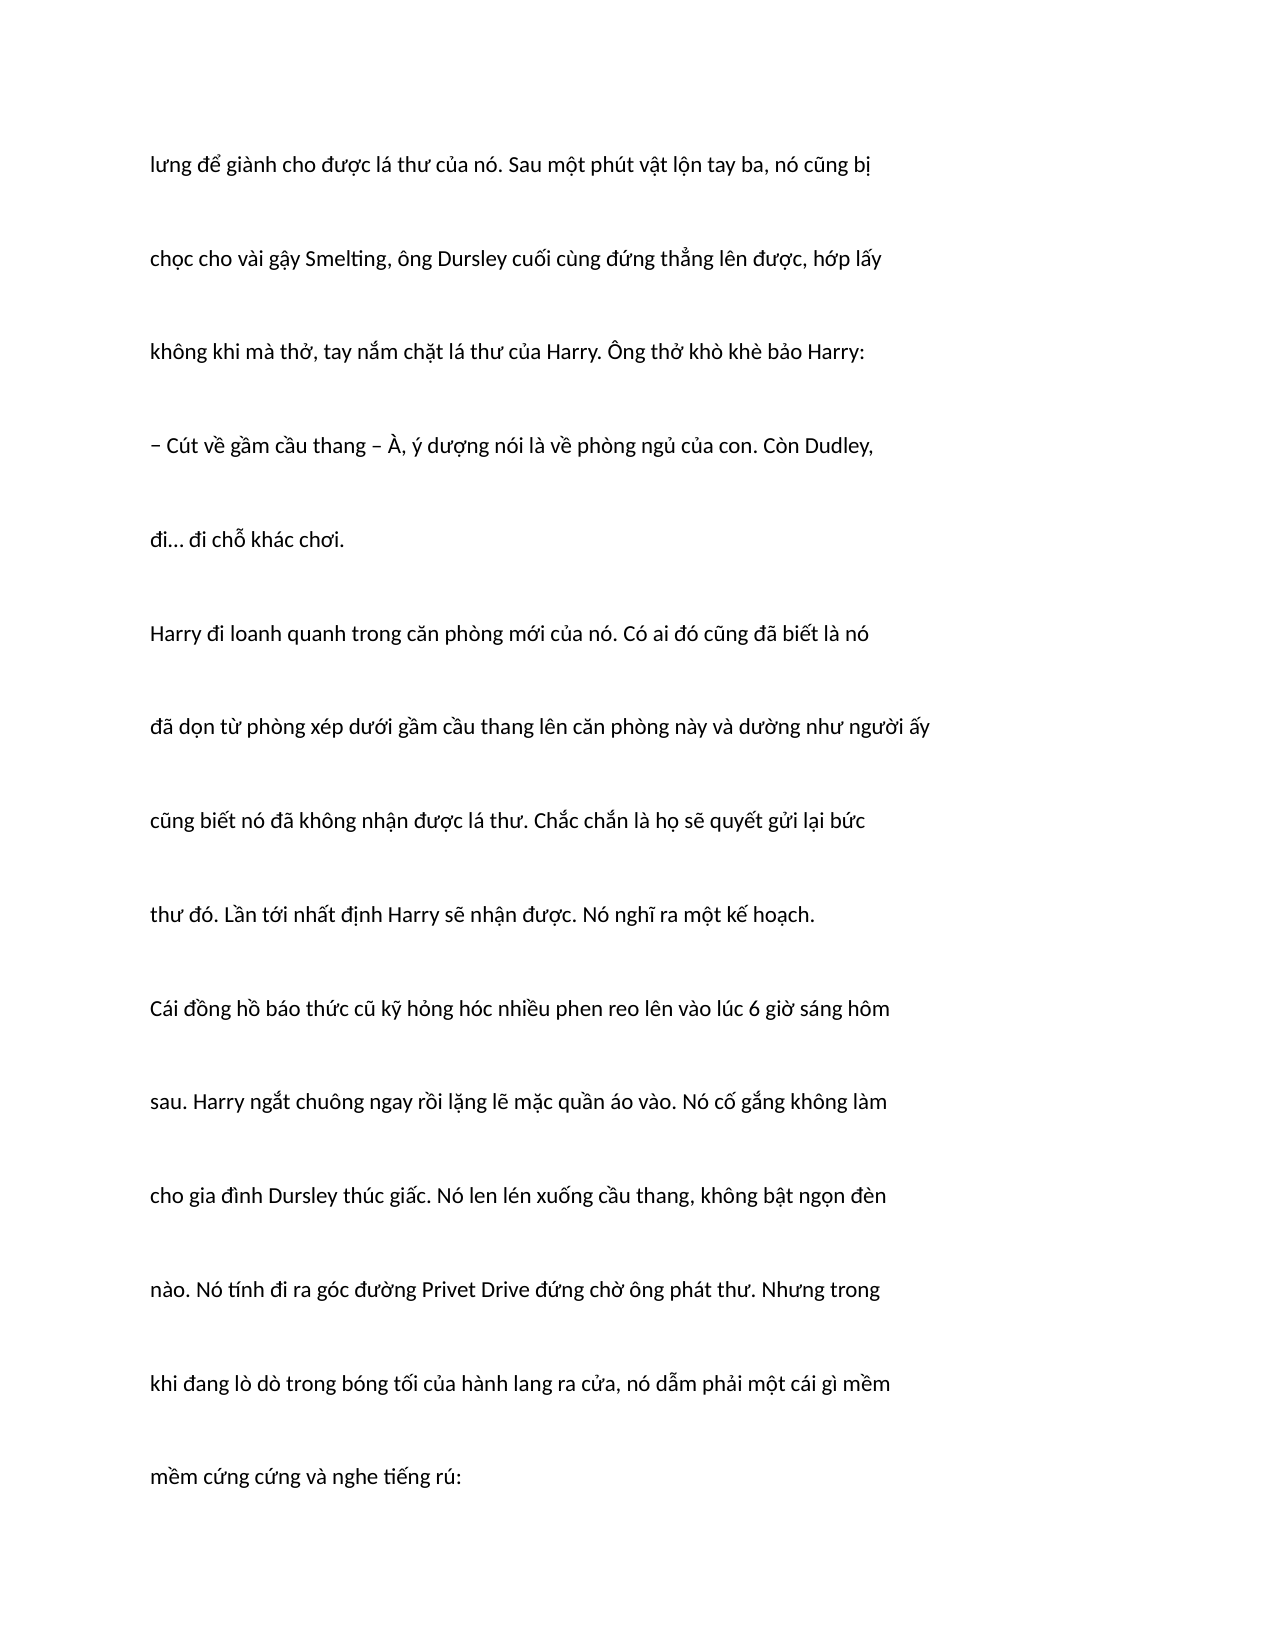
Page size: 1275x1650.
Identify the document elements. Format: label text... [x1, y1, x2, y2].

text khi đang lò dò trong bóng tối của hành lang ra cửa, nó dẫm phải một cái gì mềm [150, 1369, 1125, 1397]
text Harry đi loanh quanh trong căn phòng mới của nó. Có ai đó cũng đã biết là nó [150, 619, 1125, 647]
text mềm cứng cứng và nghe tiếng rú: [150, 1462, 1125, 1491]
text không khi mà thở, tay nắm chặt lá thư của Harry. Ông thở khò khè bảo Harry: [150, 337, 1125, 366]
text cũng biết nó đã không nhận được lá thư. Chắc chắn là họ sẽ quyết gửi lại bức [150, 806, 1125, 834]
text nào. Nó tính đi ra góc đường Privet Drive đứng chờ ông phát thư. Nhưng trong [150, 1275, 1125, 1303]
text đi… đi chỗ khác chơi. [150, 525, 1125, 553]
text sau. Harry ngắt chuông ngay rồi lặng lẽ mặc quần áo vào. Nó cố gắng không làm [150, 1087, 1125, 1116]
text − Cút về gầm cầu thang – À, ý dượng nói là về phòng ngủ của con. Còn Dudley, [150, 431, 1125, 459]
text cho gia đình Dursley thúc giấc. Nó len lén xuống cầu thang, không bật ngọn đèn [150, 1181, 1125, 1209]
text Cái đồng hồ báo thức cũ kỹ hỏng hóc nhiều phen reo lên vào lúc 6 giờ sáng hôm [150, 994, 1125, 1022]
text lưng để giành cho được lá thư của nó. Sau một phút vật lộn tay ba, nó cũng bị [150, 150, 1125, 178]
text đã dọn từ phòng xép dưới gầm cầu thang lên căn phòng này và dường như người ấy [150, 712, 1125, 741]
text thư đó. Lần tới nhất định Harry sẽ nhận được. Nó nghĩ ra một kế hoạch. [150, 900, 1125, 928]
text chọc cho vài gậy Smelting, ông Dursley cuối cùng đứng thẳng lên được, hớp lấy [150, 244, 1125, 272]
